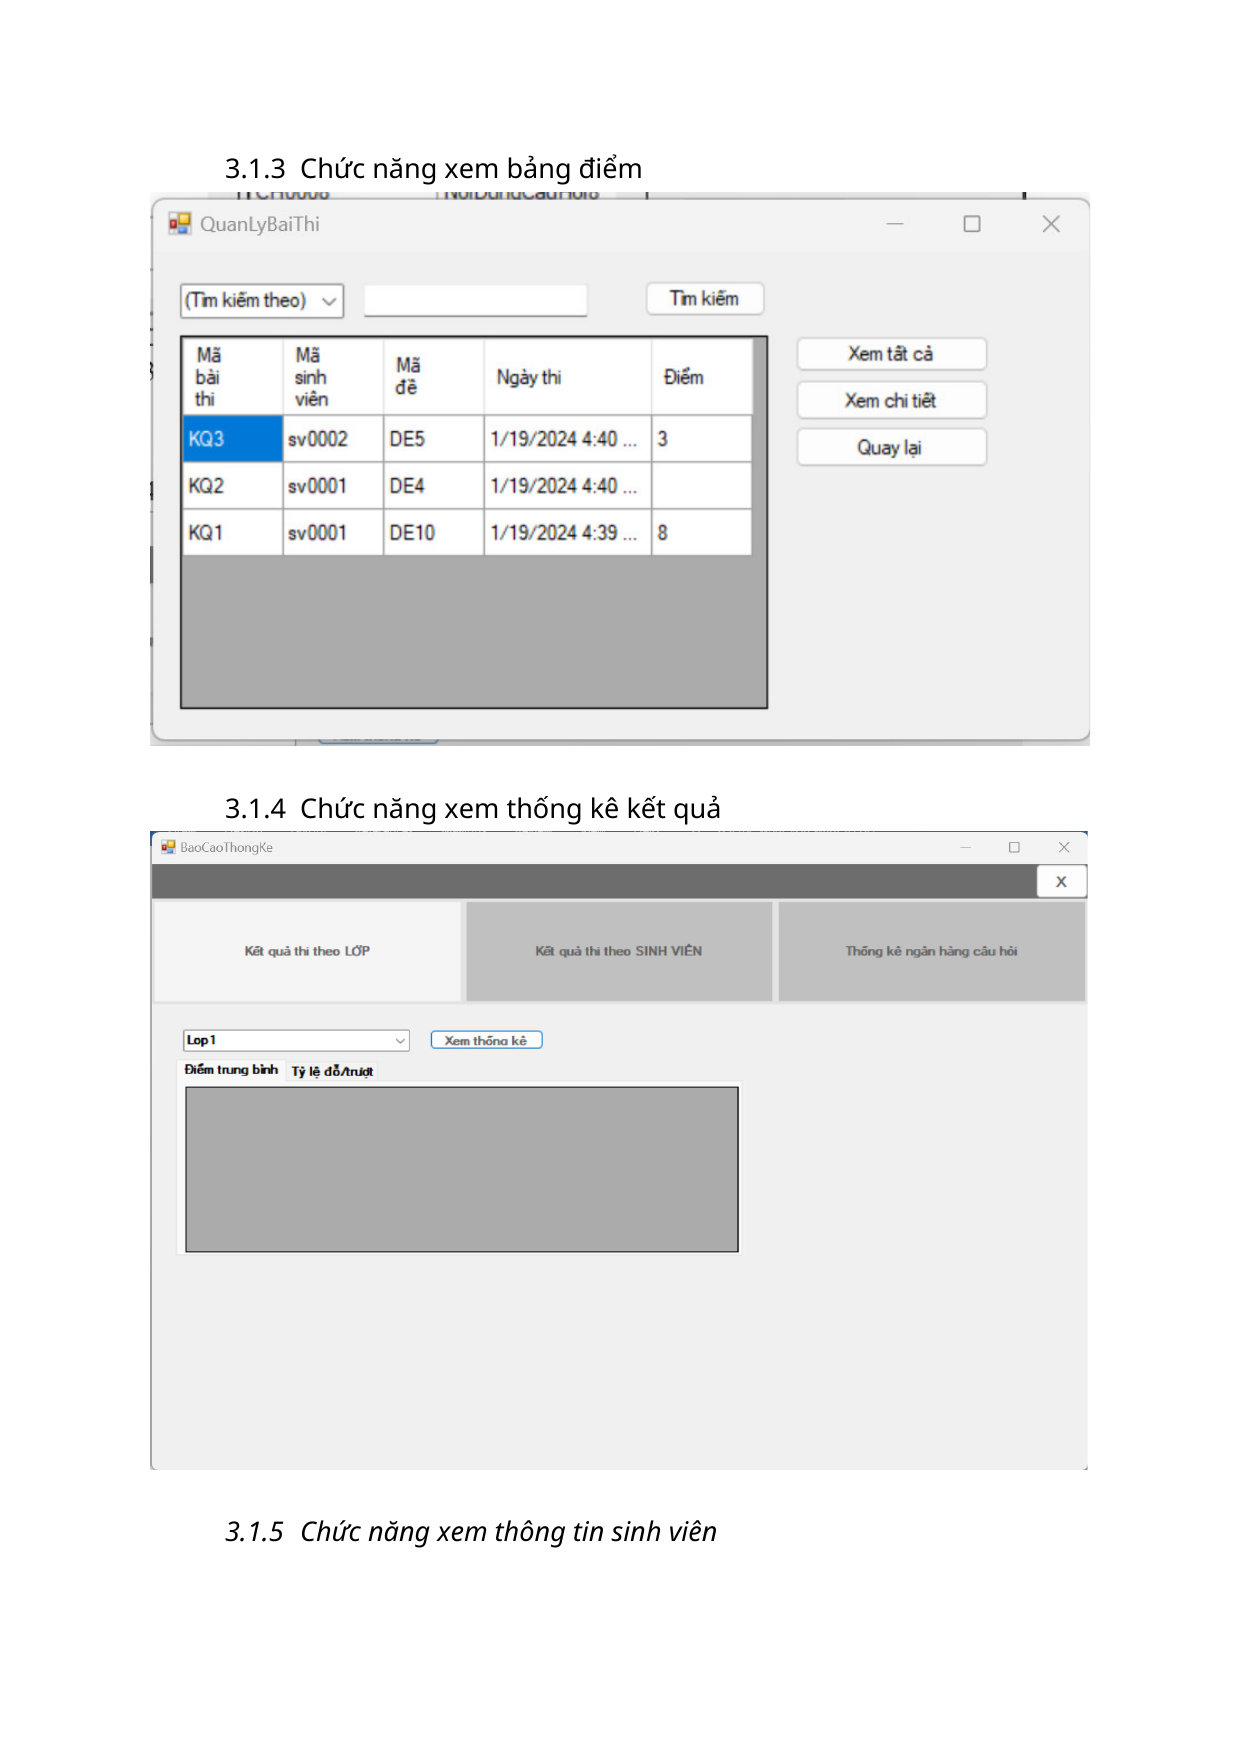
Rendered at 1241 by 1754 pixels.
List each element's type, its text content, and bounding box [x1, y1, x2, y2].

picture [150, 831, 1088, 1470]
subtitle Chức năng xem bảng điểm [225, 150, 1090, 187]
picture [150, 192, 1091, 746]
subtitle Chức năng xem thông tin sinh viên [225, 1513, 1090, 1550]
subtitle Chức năng xem thống kê kết quả [225, 789, 1090, 826]
